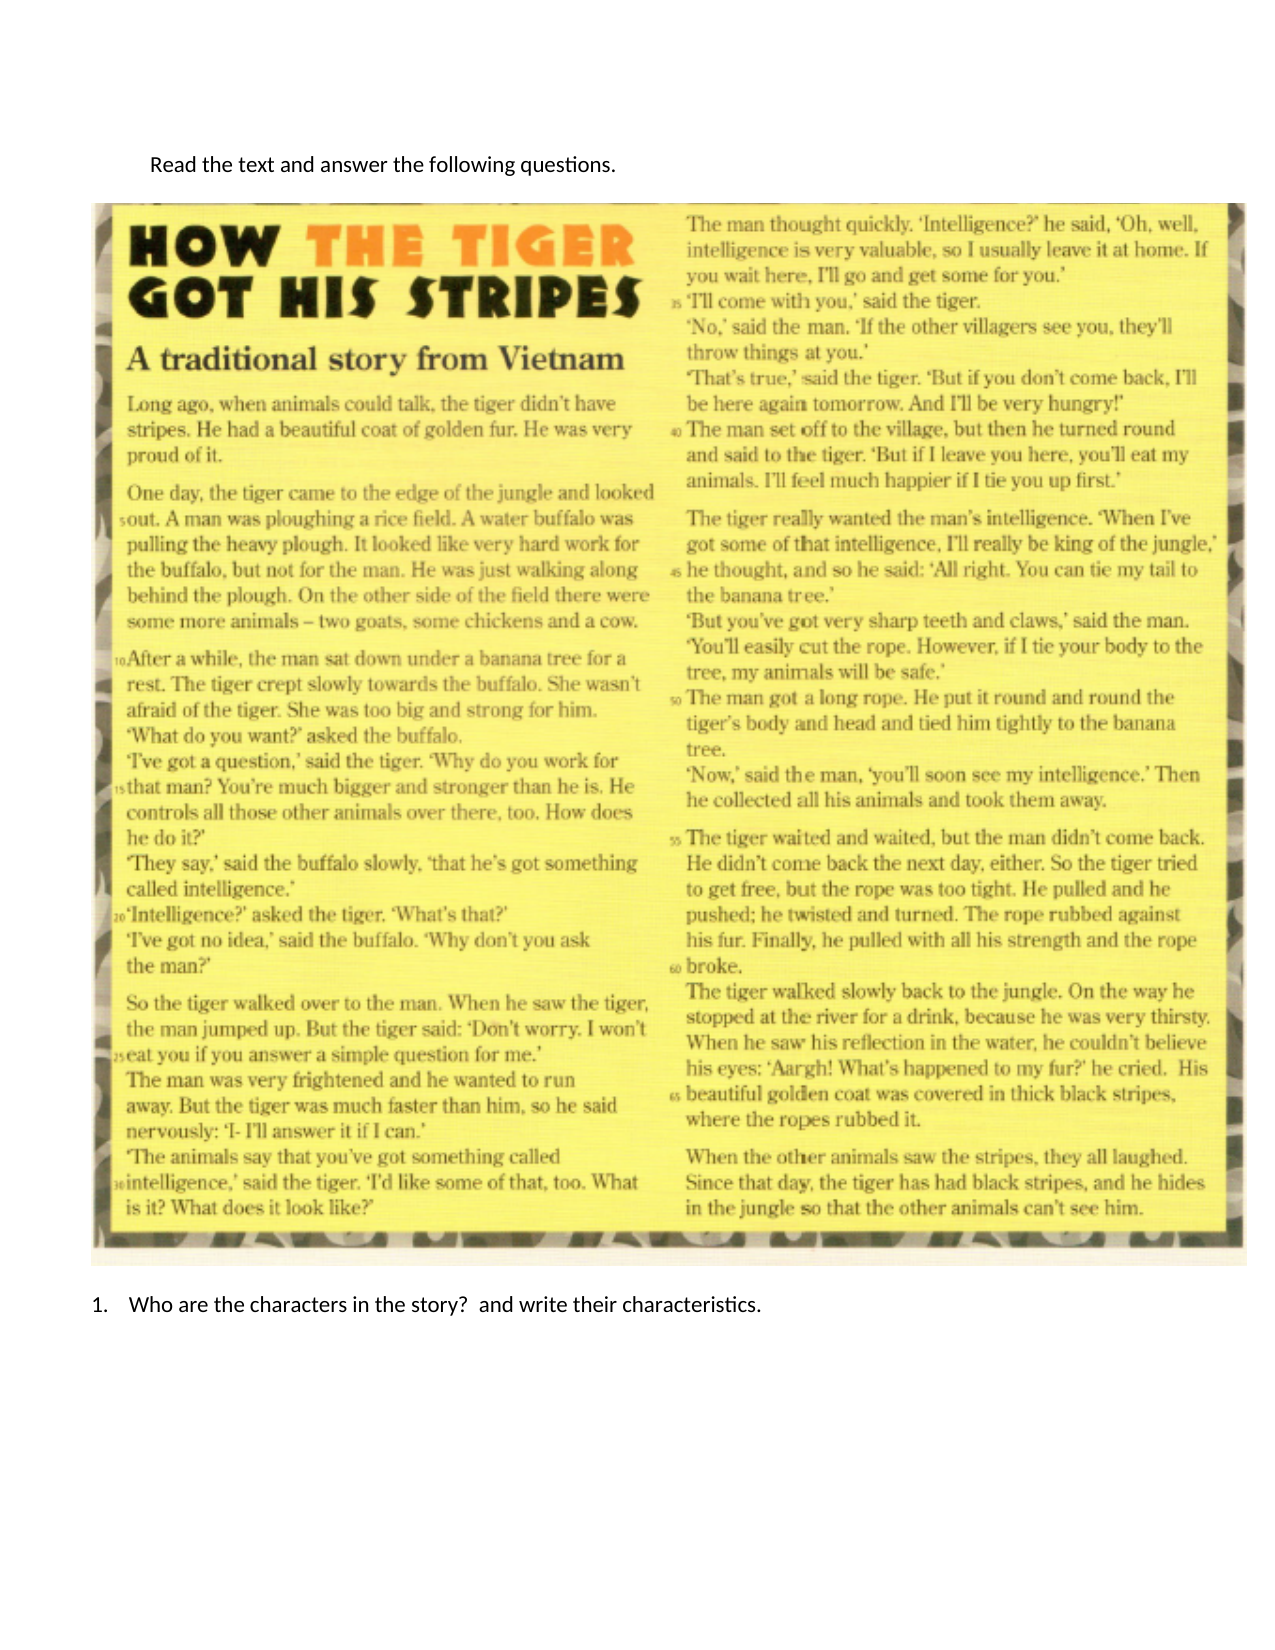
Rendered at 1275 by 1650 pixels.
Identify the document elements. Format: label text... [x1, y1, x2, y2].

list Who are the characters in the story? and write their characteristics. [91, 1290, 1125, 1318]
text Read the text and answer the following questions. [150, 150, 1125, 178]
